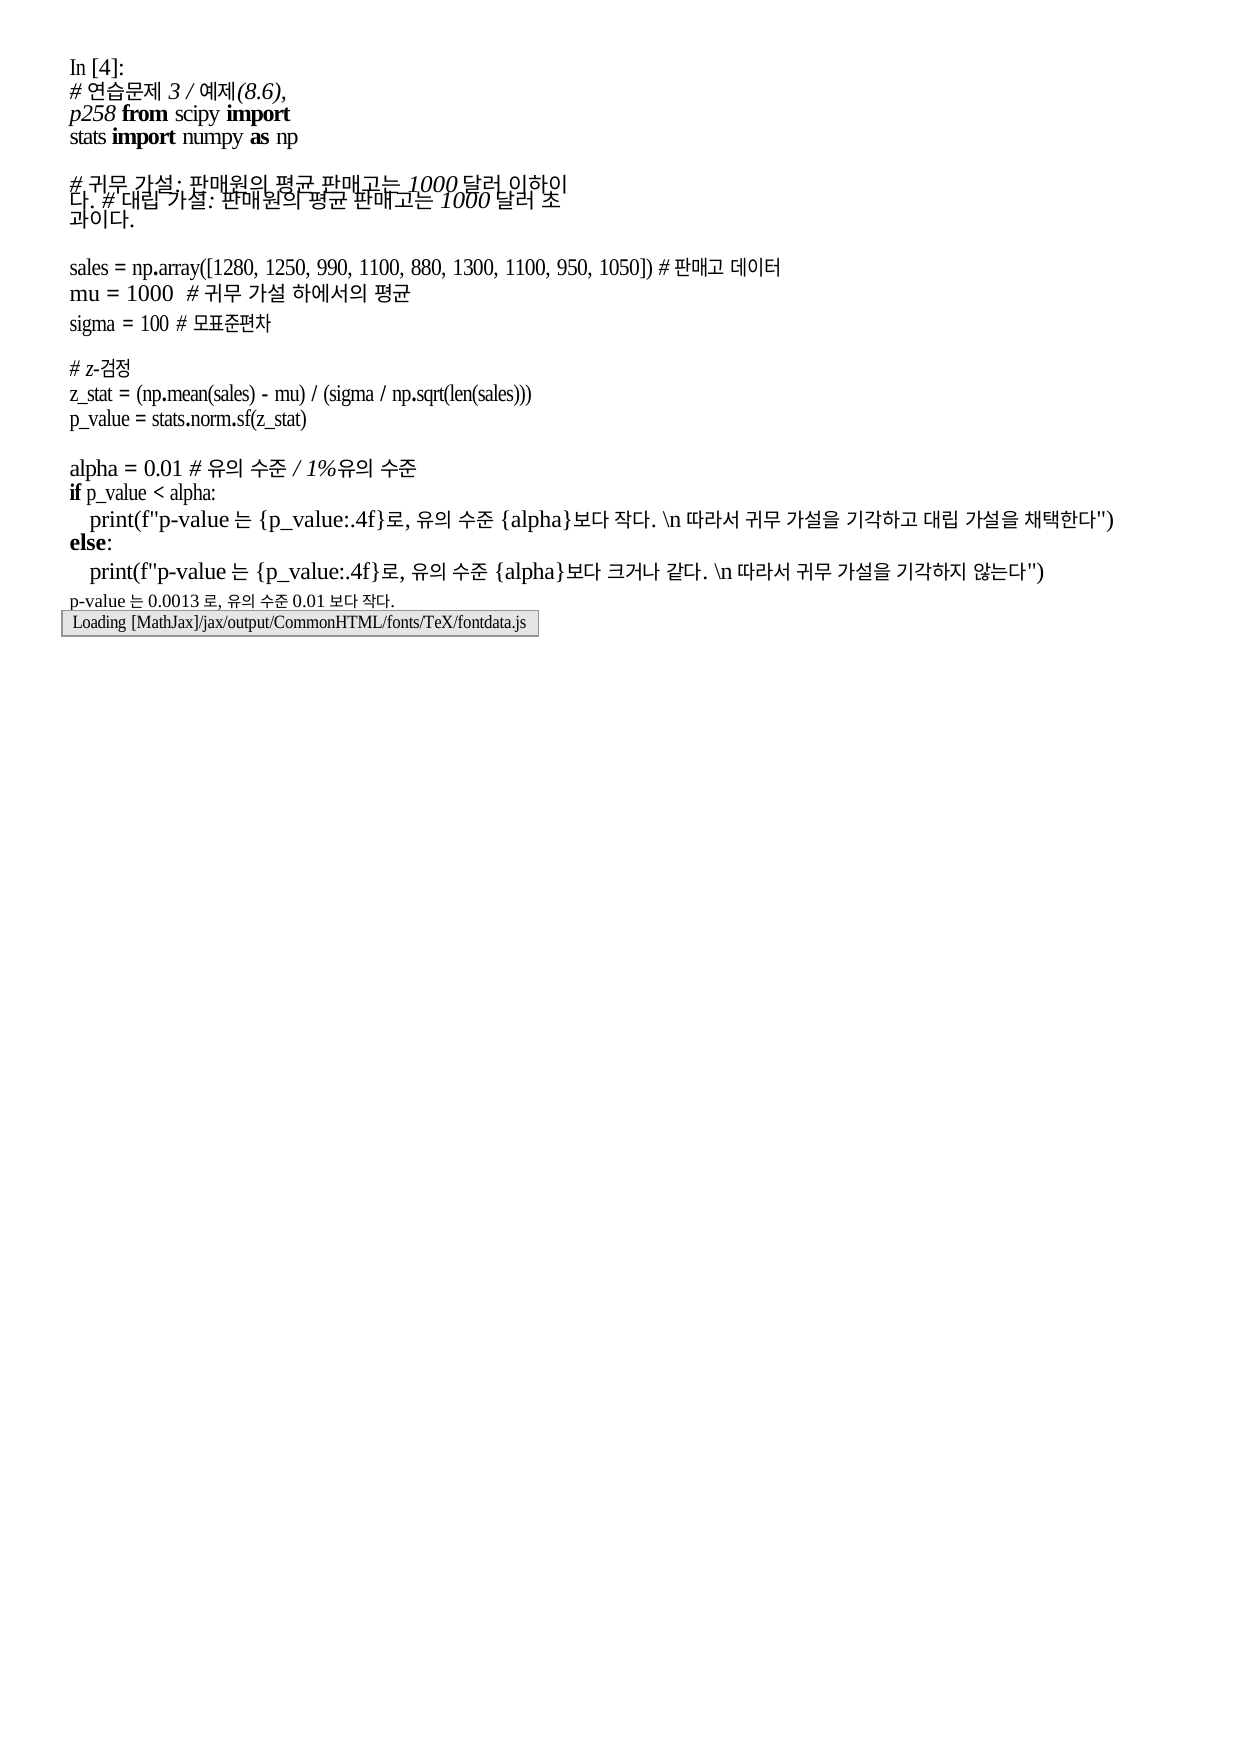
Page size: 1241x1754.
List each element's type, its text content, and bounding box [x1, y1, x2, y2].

text z_stat = (np.mean(sales) - mu) / (sigma / np.sqrt(len(sales))) [69, 383, 1190, 406]
text p-value는 0.0013로, 유의 수준 0.01보다 작다. [69, 586, 1190, 612]
text print(f"p-value는 {p_value:.4f}로, 유의 수준 {alpha}보다 작다. \n따라서 귀무 가설을 기각하고 대립 가설을 채택한다") [89, 504, 1190, 533]
subtitle else: [69, 533, 1190, 554]
text # 연습문제 3 / 예제(8.6), p258 from scipy import stats import numpy as np [69, 81, 324, 149]
text sales = np.array([1280, 1250, 990, 1100, 880, 1300, 1100, 950, 1050]) # 판매고 데이터 [69, 250, 1190, 281]
text mu = 1000 # 귀무 가설 하에서의 평균 [69, 281, 1190, 306]
text alpha = 0.01 # 유의 수준 / 1%유의 수준 [69, 450, 1190, 484]
text In [4]: [69, 56, 1190, 80]
text # z-검정 [69, 350, 1190, 383]
text if p_value < alpha: [69, 484, 1190, 504]
text p_value = stats.norm.sf(z_stat) [69, 406, 1190, 432]
text print(f"p-value는 {p_value:.4f}로, 유의 수준 {alpha}보다 크거나 같다. \n따라서 귀무 가설을 기각하지 않는다") [89, 554, 1190, 586]
text sigma = 100 # 모표준편차 [69, 306, 1190, 337]
text # 귀무 가설: 판매원의 평균 판매고는 1000달러 이하이다. # 대립 가설: 판매원의 평균 판매고는 1000달러 초과이다. [69, 177, 570, 234]
